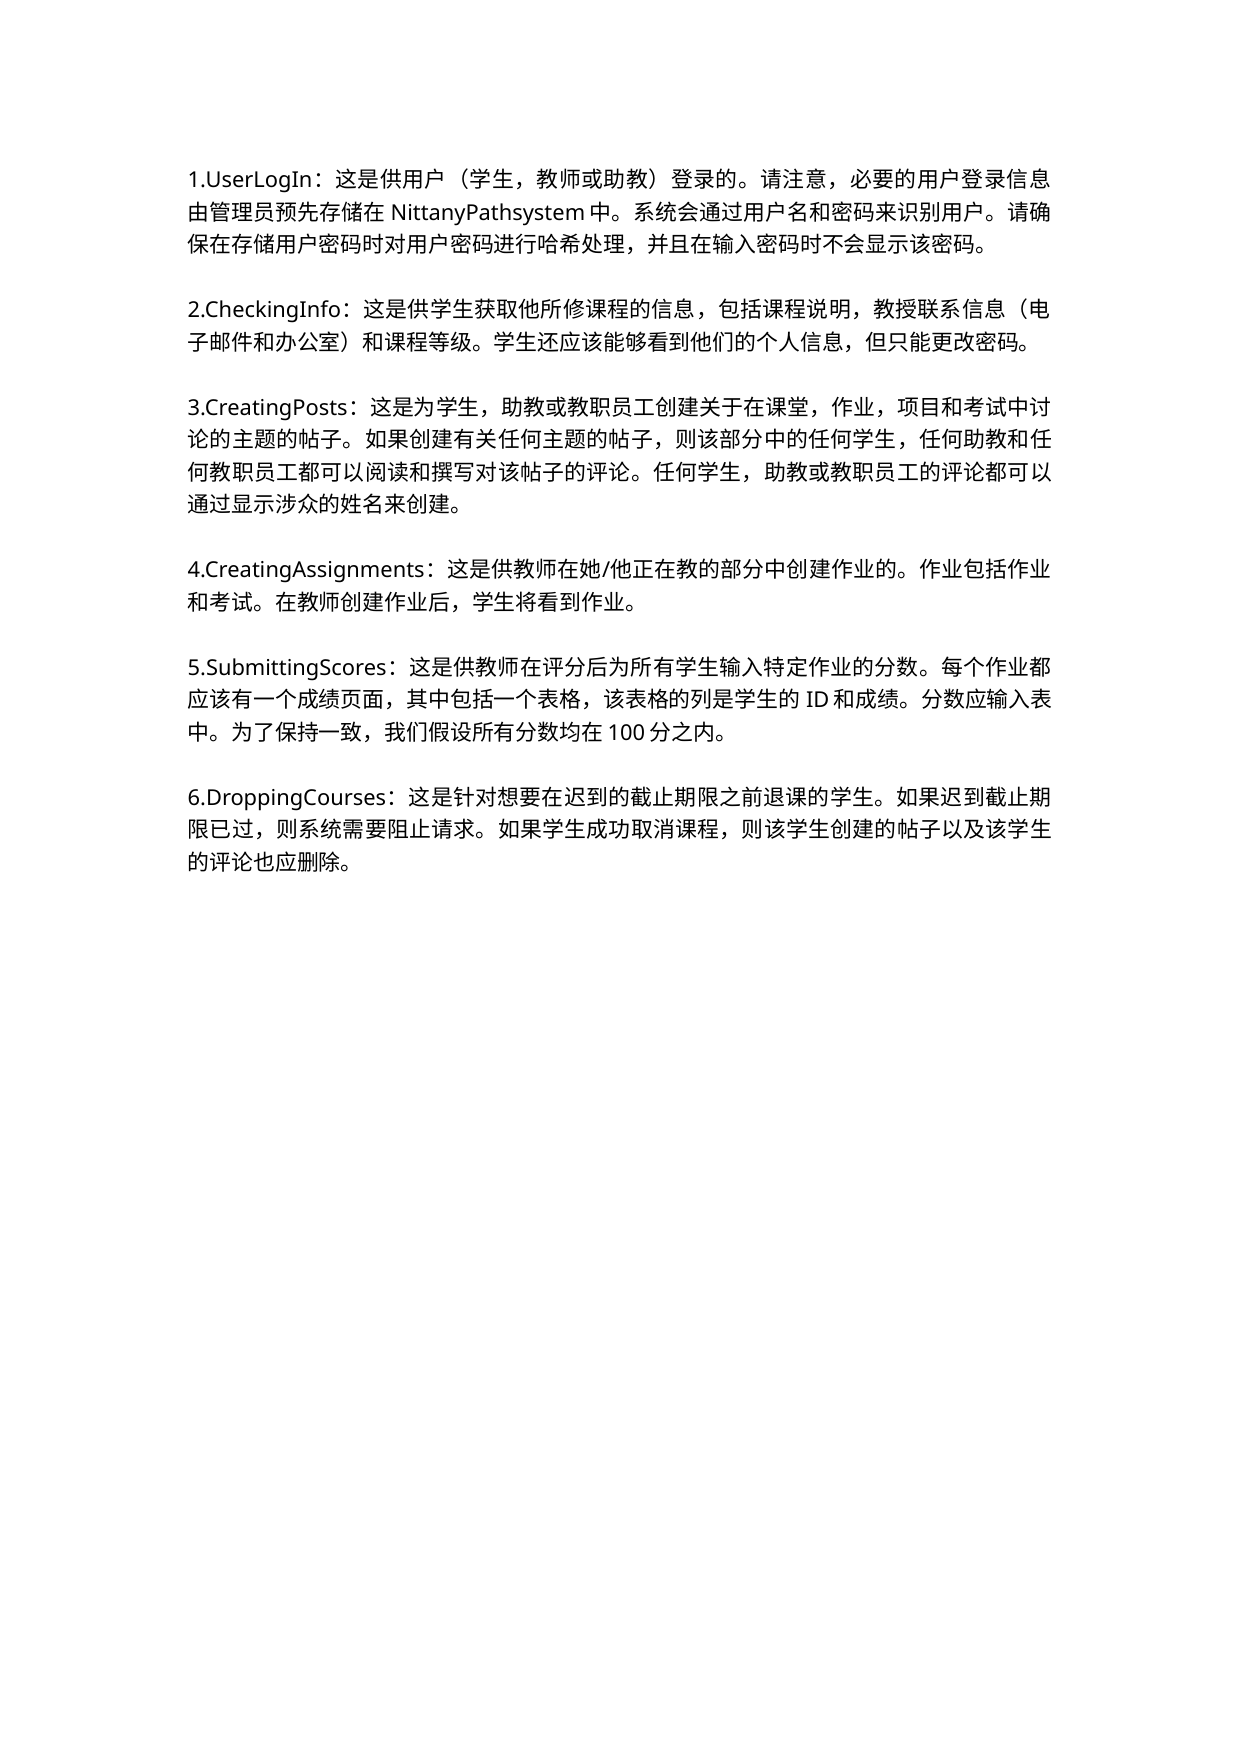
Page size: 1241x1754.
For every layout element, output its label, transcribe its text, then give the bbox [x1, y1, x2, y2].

text 3.CreatingPosts：这是为学生，助教或教职员工创建关于在课堂，作业，项目和考试中讨论的主题的帖子。如果创建有关任何主题的帖子，则该部分中的任何学生，任何助教和任何教职员工都可以阅读和撰写对该帖子的评论。任何学生，助教或教职员工的评论都可以通过显示涉众的姓名来创建。 [187, 389, 1053, 519]
text 4.CreatingAssignments：这是供教师在她/他正在教的部分中创建作业的。作业包括作业和考试。在教师创建作业后，学生将看到作业。 [187, 552, 1053, 617]
text 5.SubmittingScores：这是供教师在评分后为所有学生输入特定作业的分数。每个作业都应该有一个成绩页面，其中包括一个表格，该表格的列是学生的ID和成绩。分数应输入表中。为了保持一致，我们假设所有分数均在100分之内。 [187, 649, 1053, 747]
text 2.CheckingInfo：这是供学生获取他所修课程的信息，包括课程说明，教授联系信息（电子邮件和办公室）和课程等级。学生还应该能够看到他们的个人信息，但只能更改密码。 [187, 292, 1053, 357]
text 1.UserLogIn：这是供用户（学生，教师或助教）登录的。请注意，必要的用户登录信息由管理员预先存储在NittanyPathsystem中。系统会通过用户名和密码来识别用户。请确保在存储用户密码时对用户密码进行哈希处理，并且在输入密码时不会显示该密码。 [187, 162, 1053, 259]
text 6.DroppingCourses：这是针对想要在迟到的截止期限之前退课的学生。如果迟到截止期限已过，则系统需要阻止请求。如果学生成功取消课程，则该学生创建的帖子以及该学生的评论也应删除。 [187, 779, 1053, 877]
